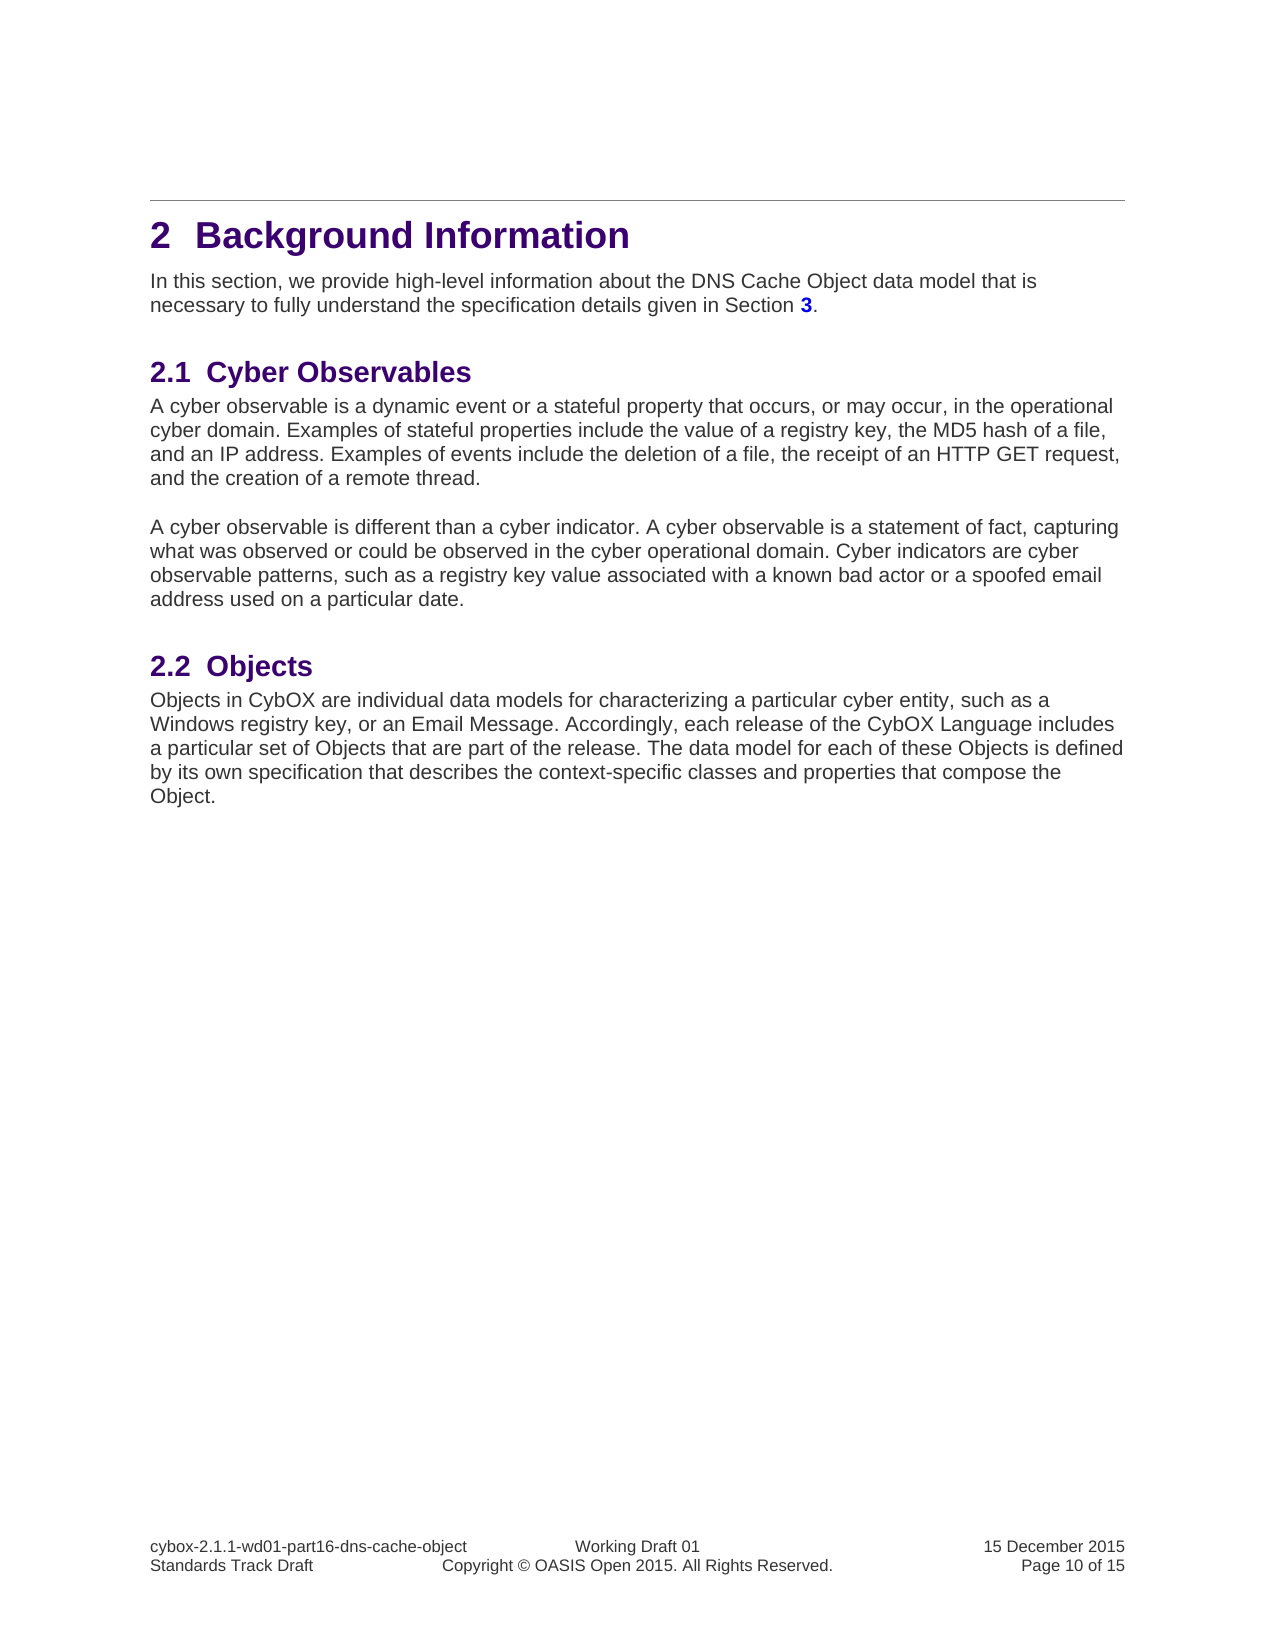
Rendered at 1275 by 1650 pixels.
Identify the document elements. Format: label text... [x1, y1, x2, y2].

subtitle Background Information [150, 201, 1125, 257]
text Objects in CybOX are individual data models for characterizing a particular cyber entity, such as a Windows registry key, or an Email Message. Accordingly, each release of the CybOX Language includes a particular set of Objects that are part of the release. The data model for each of these Objects is defined by its own specification that describes the context-specific classes and properties that compose the Object. [150, 688, 1125, 808]
text A cyber observable is different than a cyber indicator. A cyber observable is a statement of fact, capturing what was observed or could be observed in the cyber operational domain. Cyber indicators are cyber observable patterns, such as a registry key value associated with a known bad actor or a spoofed email address used on a particular date. [150, 515, 1125, 611]
text A cyber observable is a dynamic event or a stateful property that occurs, or may occur, in the operational cyber domain. Examples of stateful properties include the value of a registry key, the MD5 hash of a file, and an IP address. Examples of events include the deletion of a file, the receipt of an HTTP GET request, and the creation of a remote thread. [150, 394, 1125, 490]
subtitle Objects [150, 648, 1125, 682]
text In this section, we provide high-level information about the DNS Cache Object data model that is necessary to fully understand the specification details given in Section 3. [150, 269, 1125, 317]
subtitle Cyber Observables [150, 354, 1125, 388]
